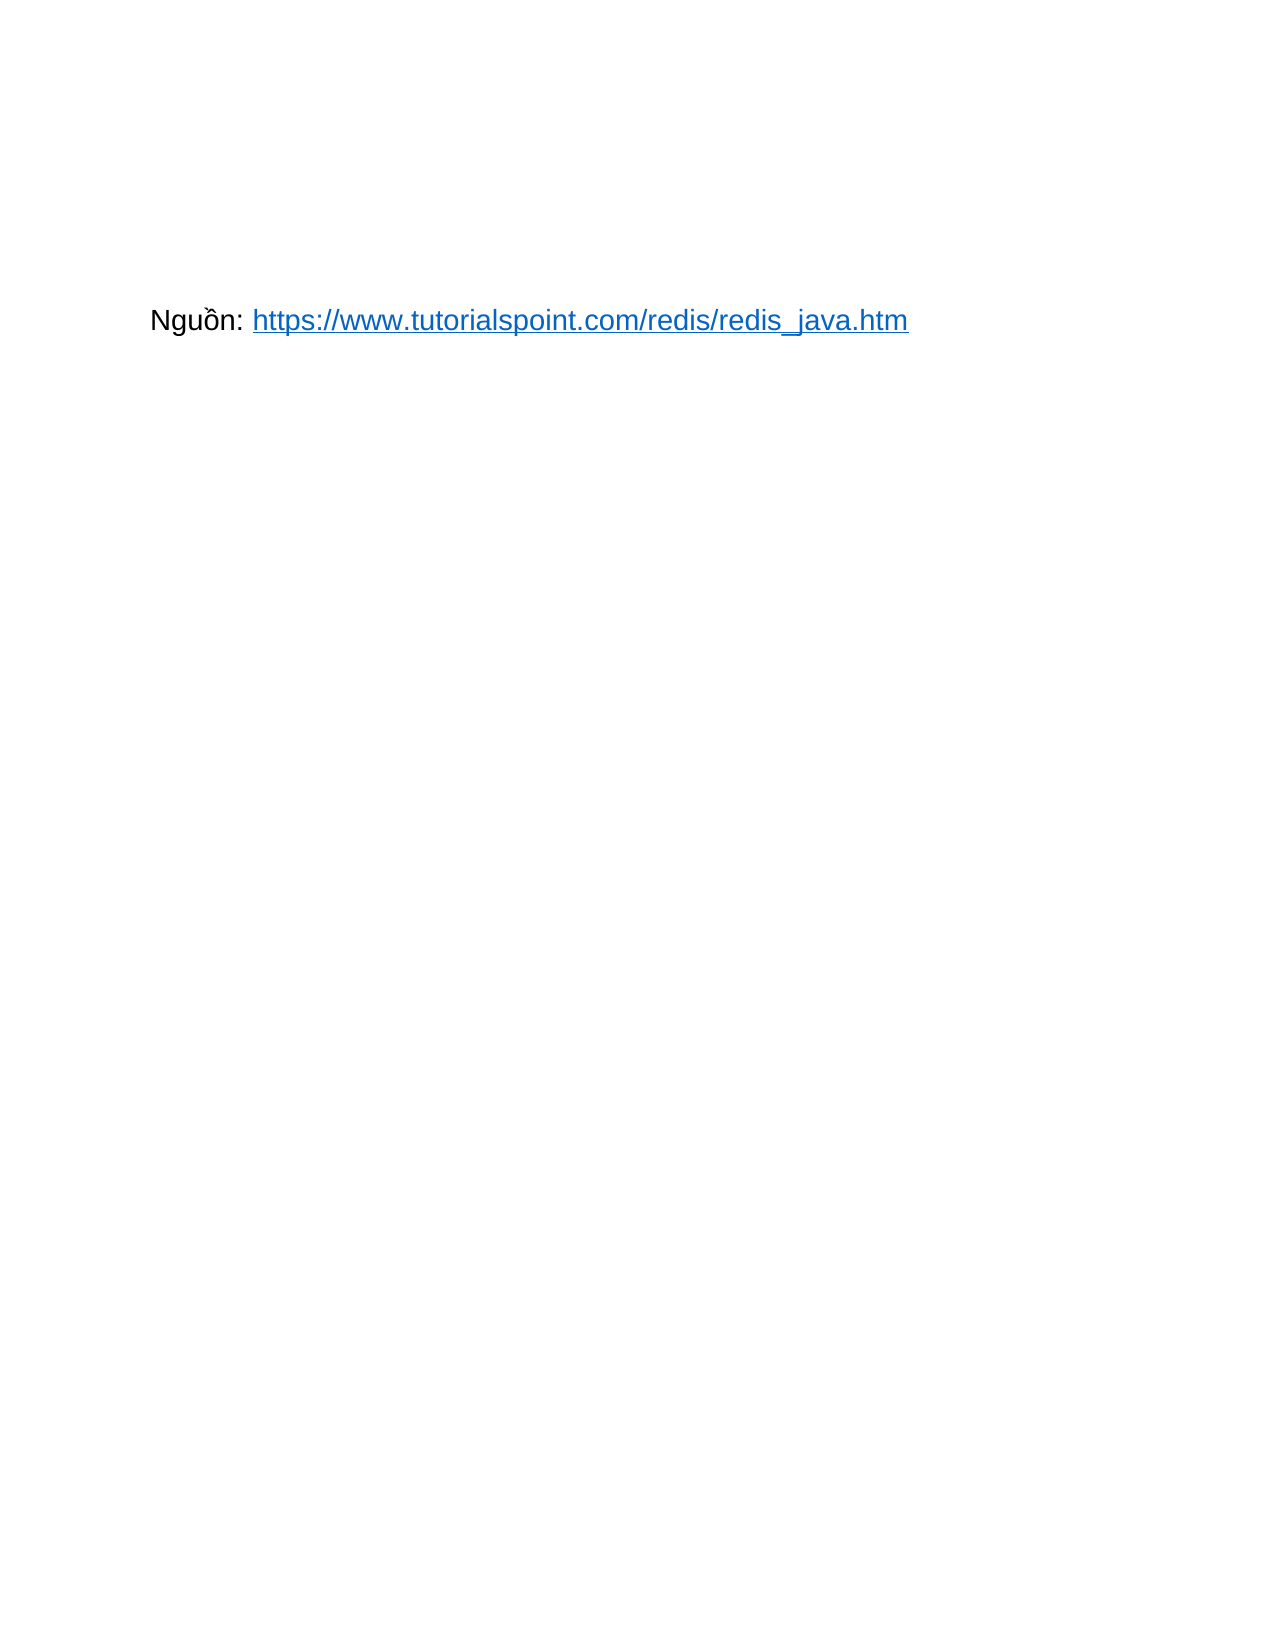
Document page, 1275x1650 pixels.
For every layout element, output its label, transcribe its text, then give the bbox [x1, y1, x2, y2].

text Nguồn: https://www.tutorialspoint.com/redis/redis_java.htm [150, 302, 1125, 336]
